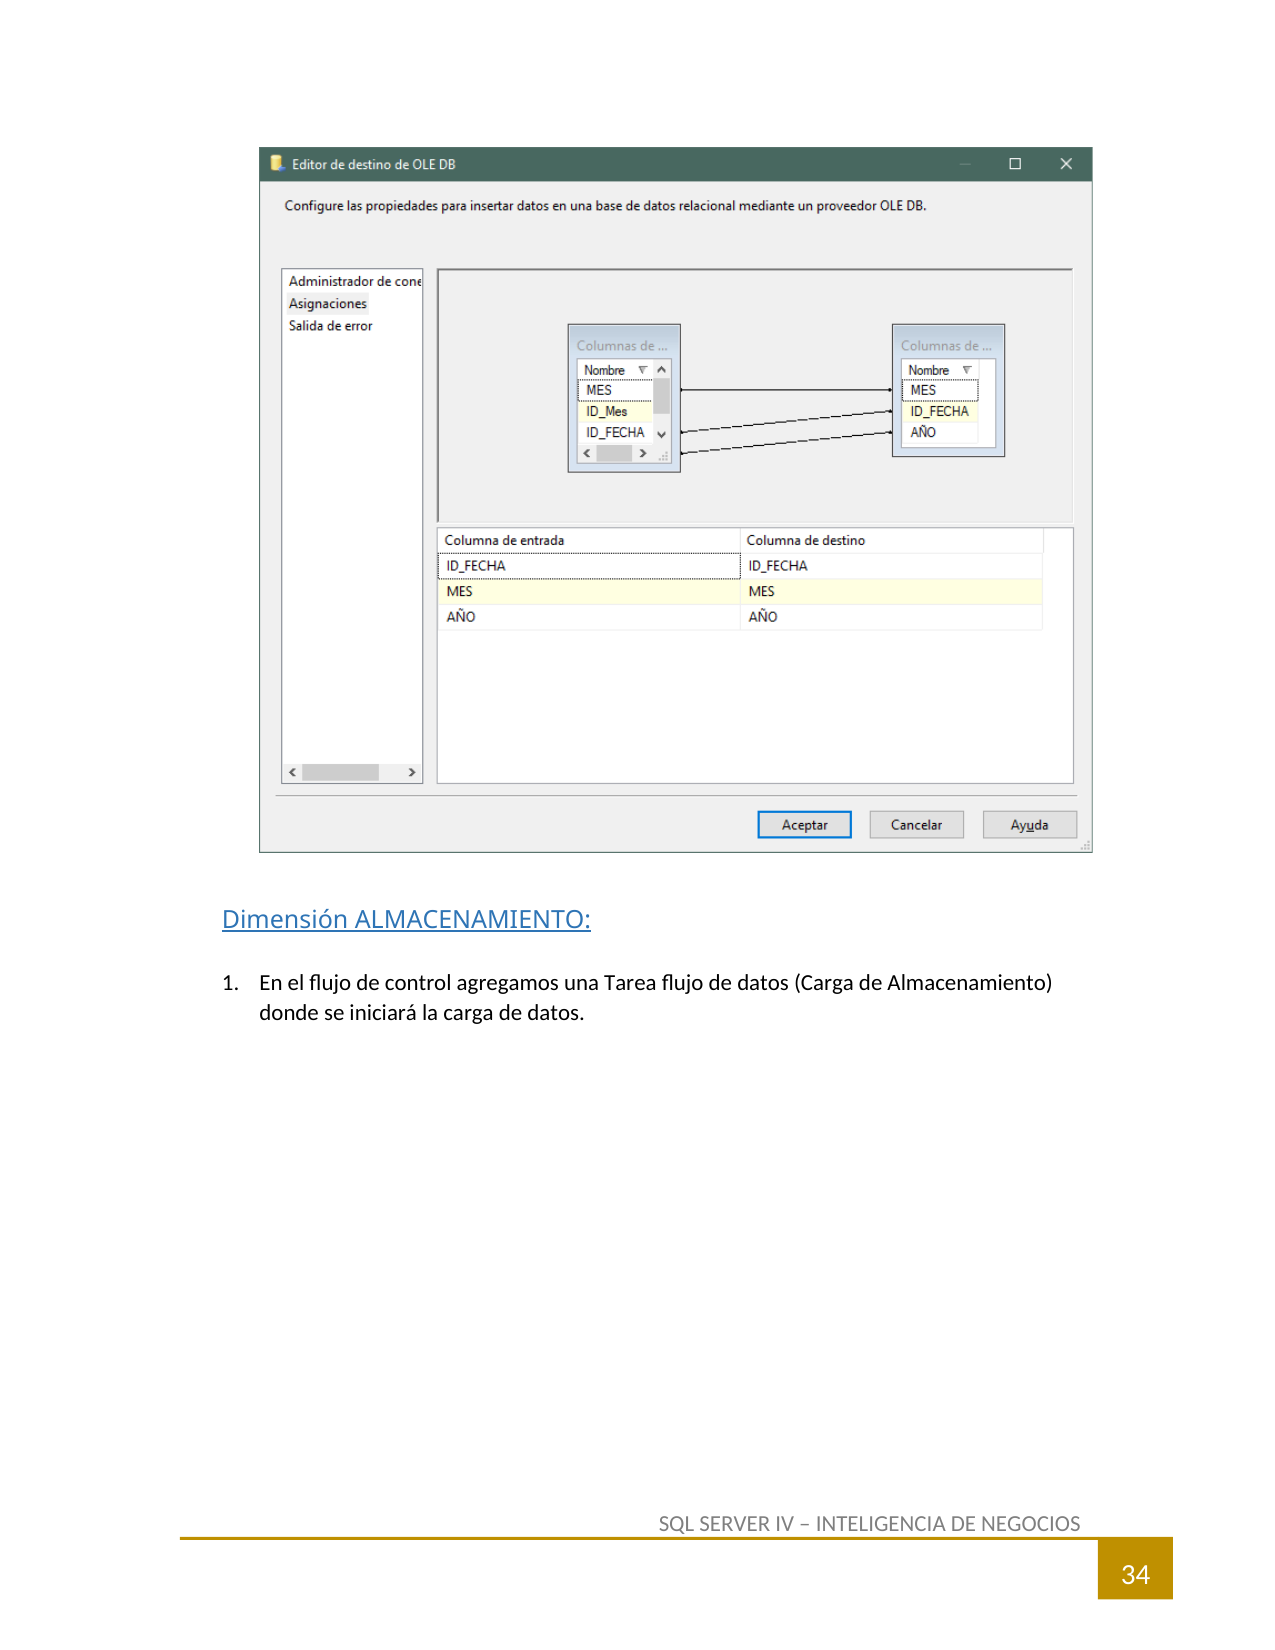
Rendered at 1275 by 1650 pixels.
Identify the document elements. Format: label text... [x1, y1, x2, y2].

picture [259, 147, 1093, 853]
subtitle Dimensión ALMACENAMIENTO: [222, 901, 1098, 935]
list En el flujo de control agregamos una Tarea flujo de datos (Carga de Almacenamiento) donde se iniciará la carga de datos. [222, 968, 1098, 1027]
